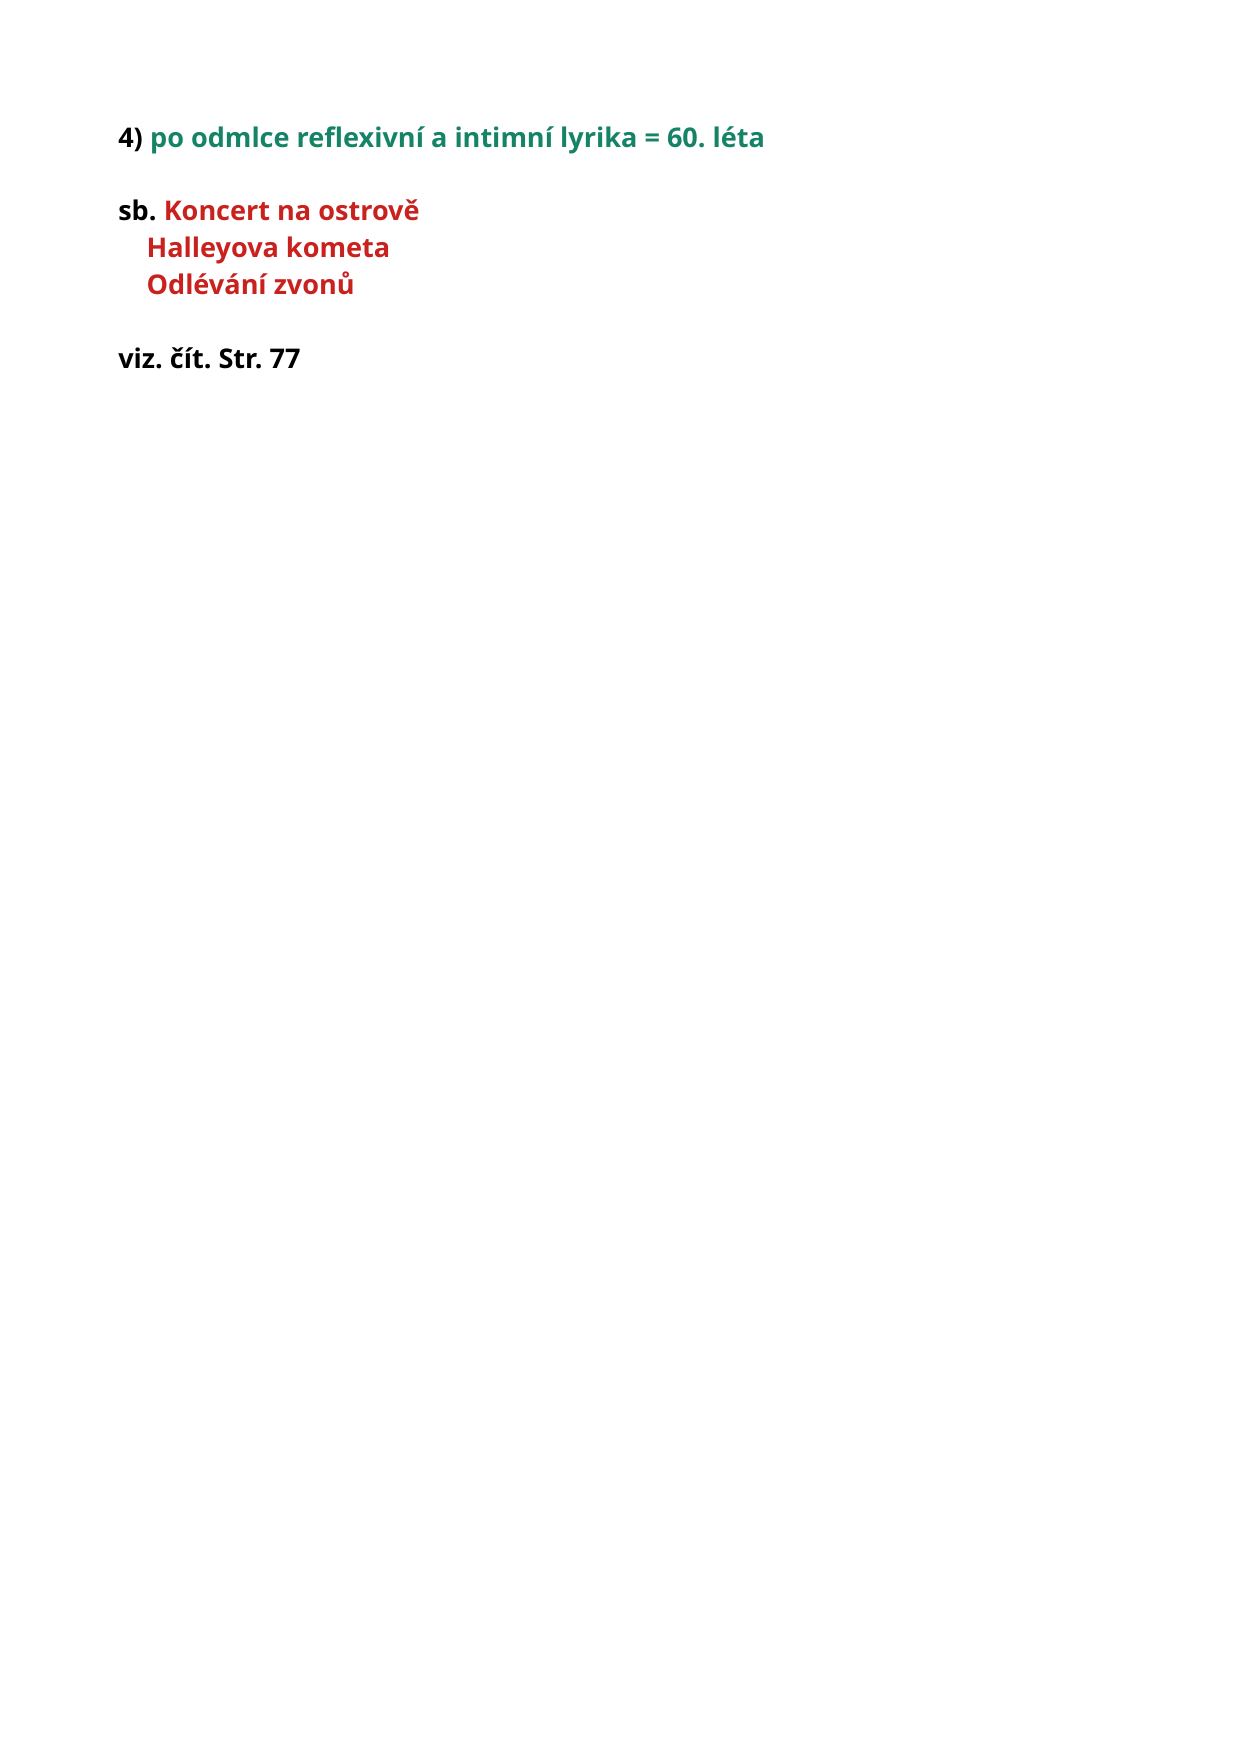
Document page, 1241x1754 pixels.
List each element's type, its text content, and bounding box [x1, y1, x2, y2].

text viz. čít. Str. 77 [118, 339, 1122, 376]
text Odlévání zvonů [118, 266, 1122, 302]
text sb. Koncert na ostrově [118, 192, 1122, 229]
text 4) po odmlce reflexivní a intimní lyrika = 60. léta [118, 118, 1122, 155]
text Halleyova kometa [118, 229, 1122, 266]
